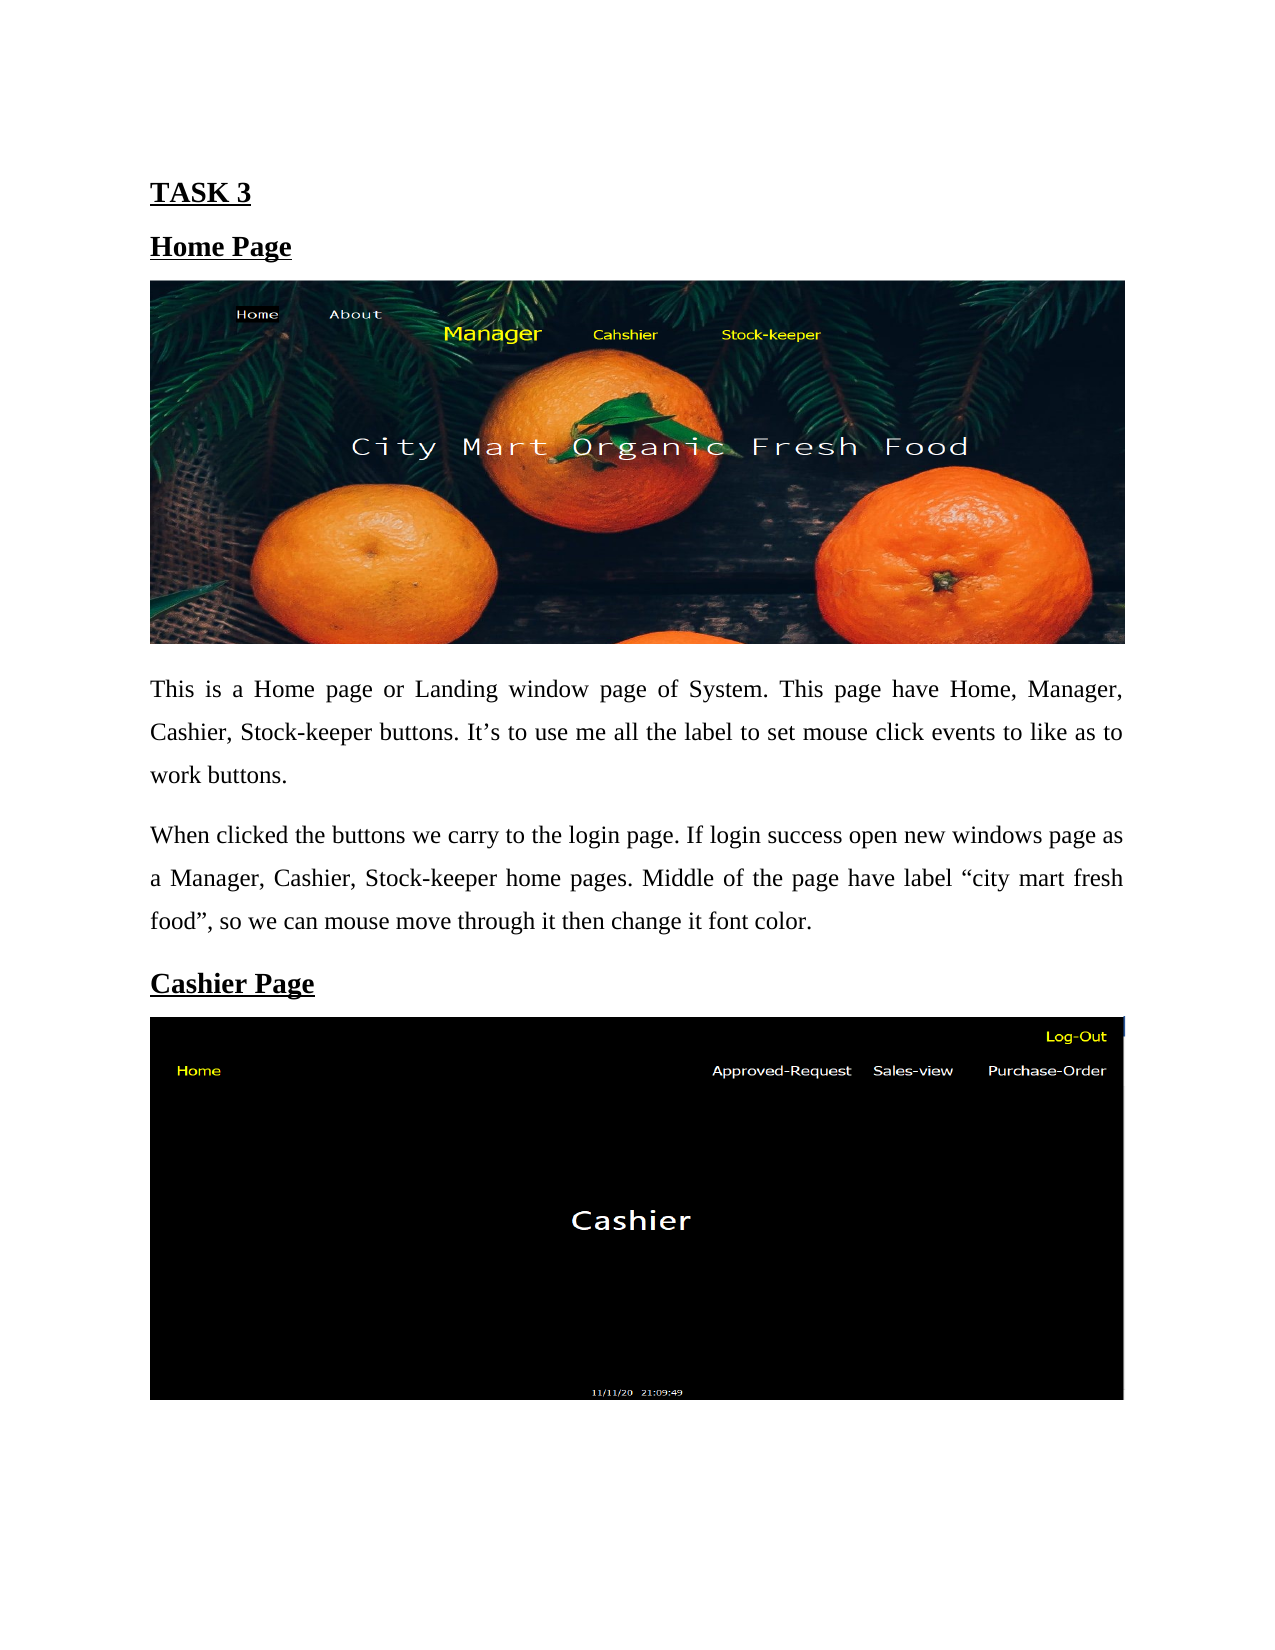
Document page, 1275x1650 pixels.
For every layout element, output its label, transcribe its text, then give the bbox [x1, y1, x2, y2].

text This is a Home page or Landing window page of System. This page have Home, Manager, Cashier, Stock-keeper buttons. It’s to use me all the label to set mouse click events to like as to work buttons. [150, 674, 1125, 789]
subtitle Home Page [150, 229, 1125, 263]
subtitle TASK 3 [150, 175, 1125, 208]
subtitle Cashier Page [150, 966, 1125, 1000]
picture [150, 279, 1125, 644]
picture [150, 1016, 1125, 1400]
text When clicked the buttons we carry to the login page. If login success open new windows page as a Manager, Cashier, Stock-keeper home pages. Middle of the page have label “city mart fresh food”, so we can mouse move through it then change it font color. [150, 820, 1125, 935]
